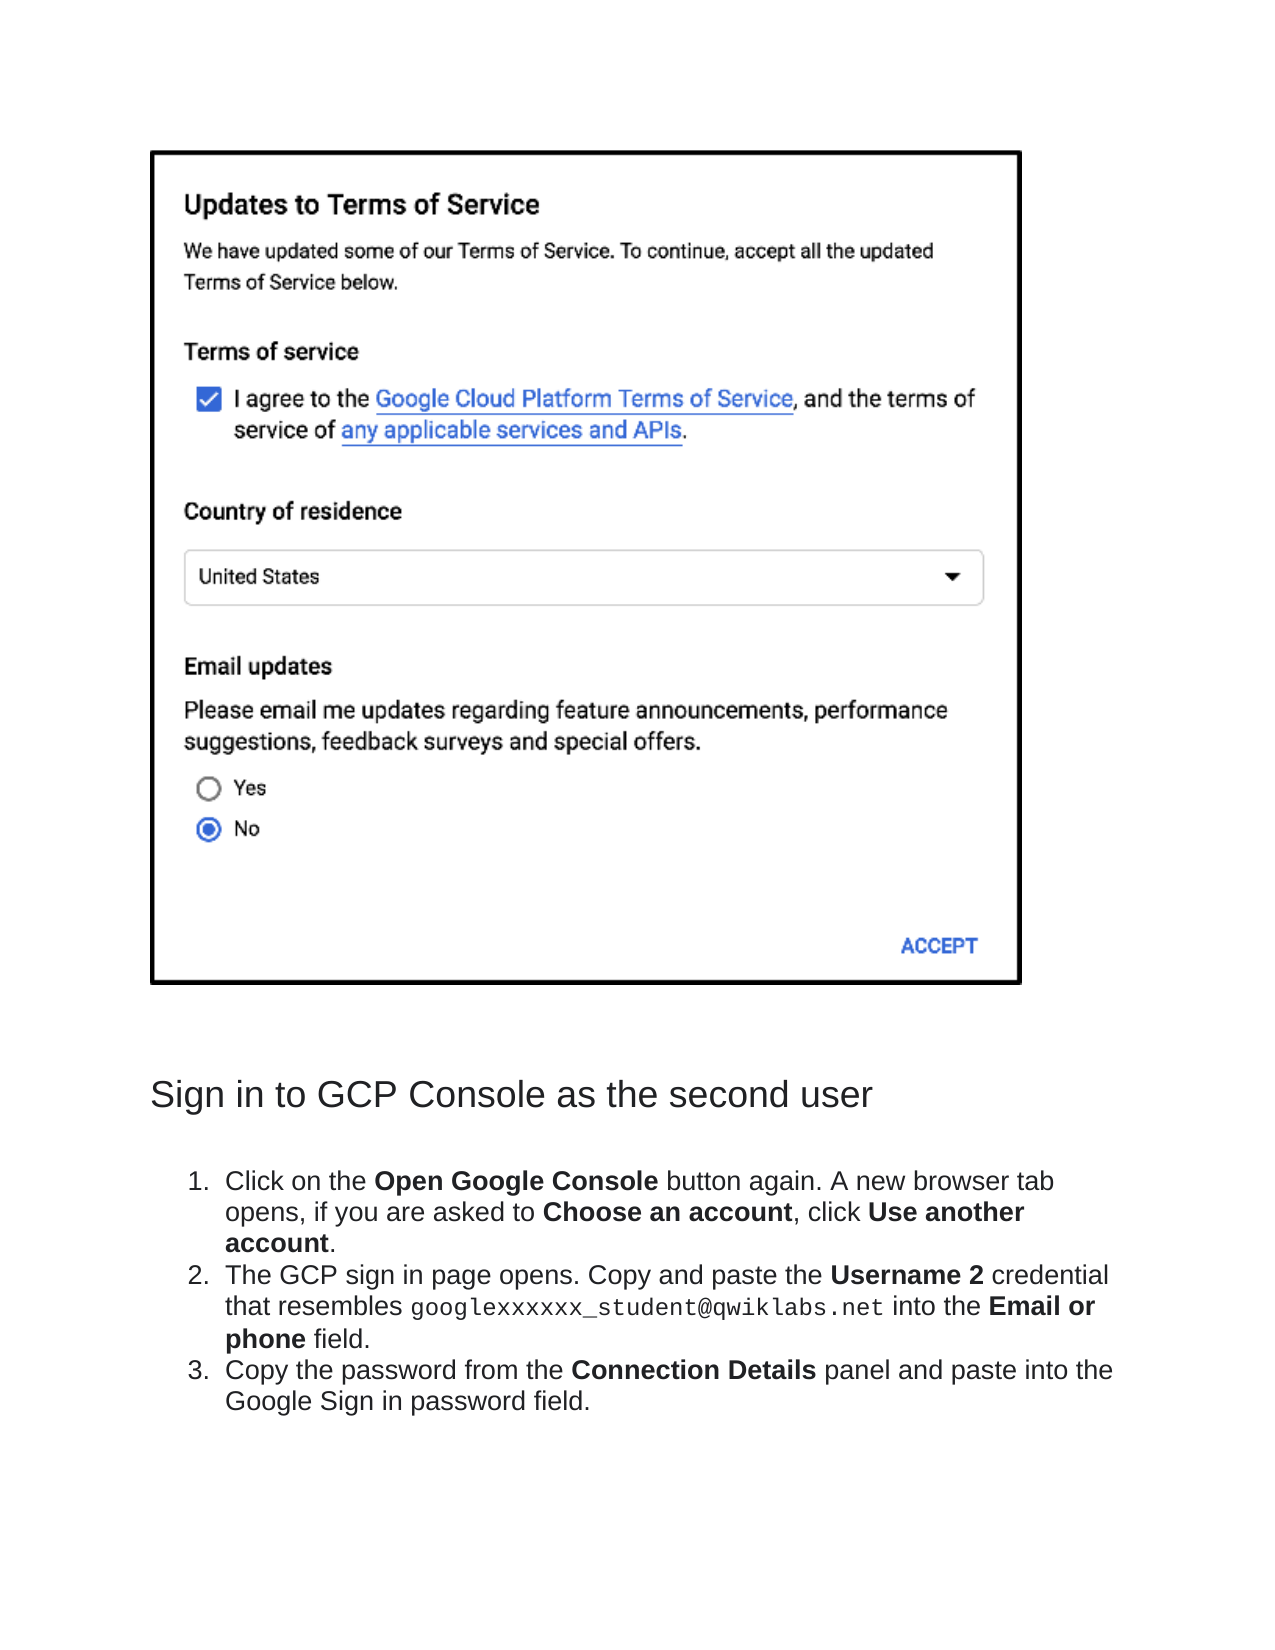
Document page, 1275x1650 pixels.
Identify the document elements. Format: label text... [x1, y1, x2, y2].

picture [150, 150, 1022, 985]
list Copy the password from the Connection Details panel and paste into the Google Sign in password field. [187, 1354, 1125, 1416]
list The GCP sign in page opens. Copy and paste the Username 2 credential that resembles googlexxxxxx_student@qwiklabs.net into the Email or phone field. [187, 1259, 1125, 1354]
text Sign in to GCP Console as the second user [150, 1072, 1125, 1115]
list Click on the Open Google Console button again. A new browser tab opens, if you are asked to Choose an account, click Use another account. [187, 1165, 1125, 1259]
